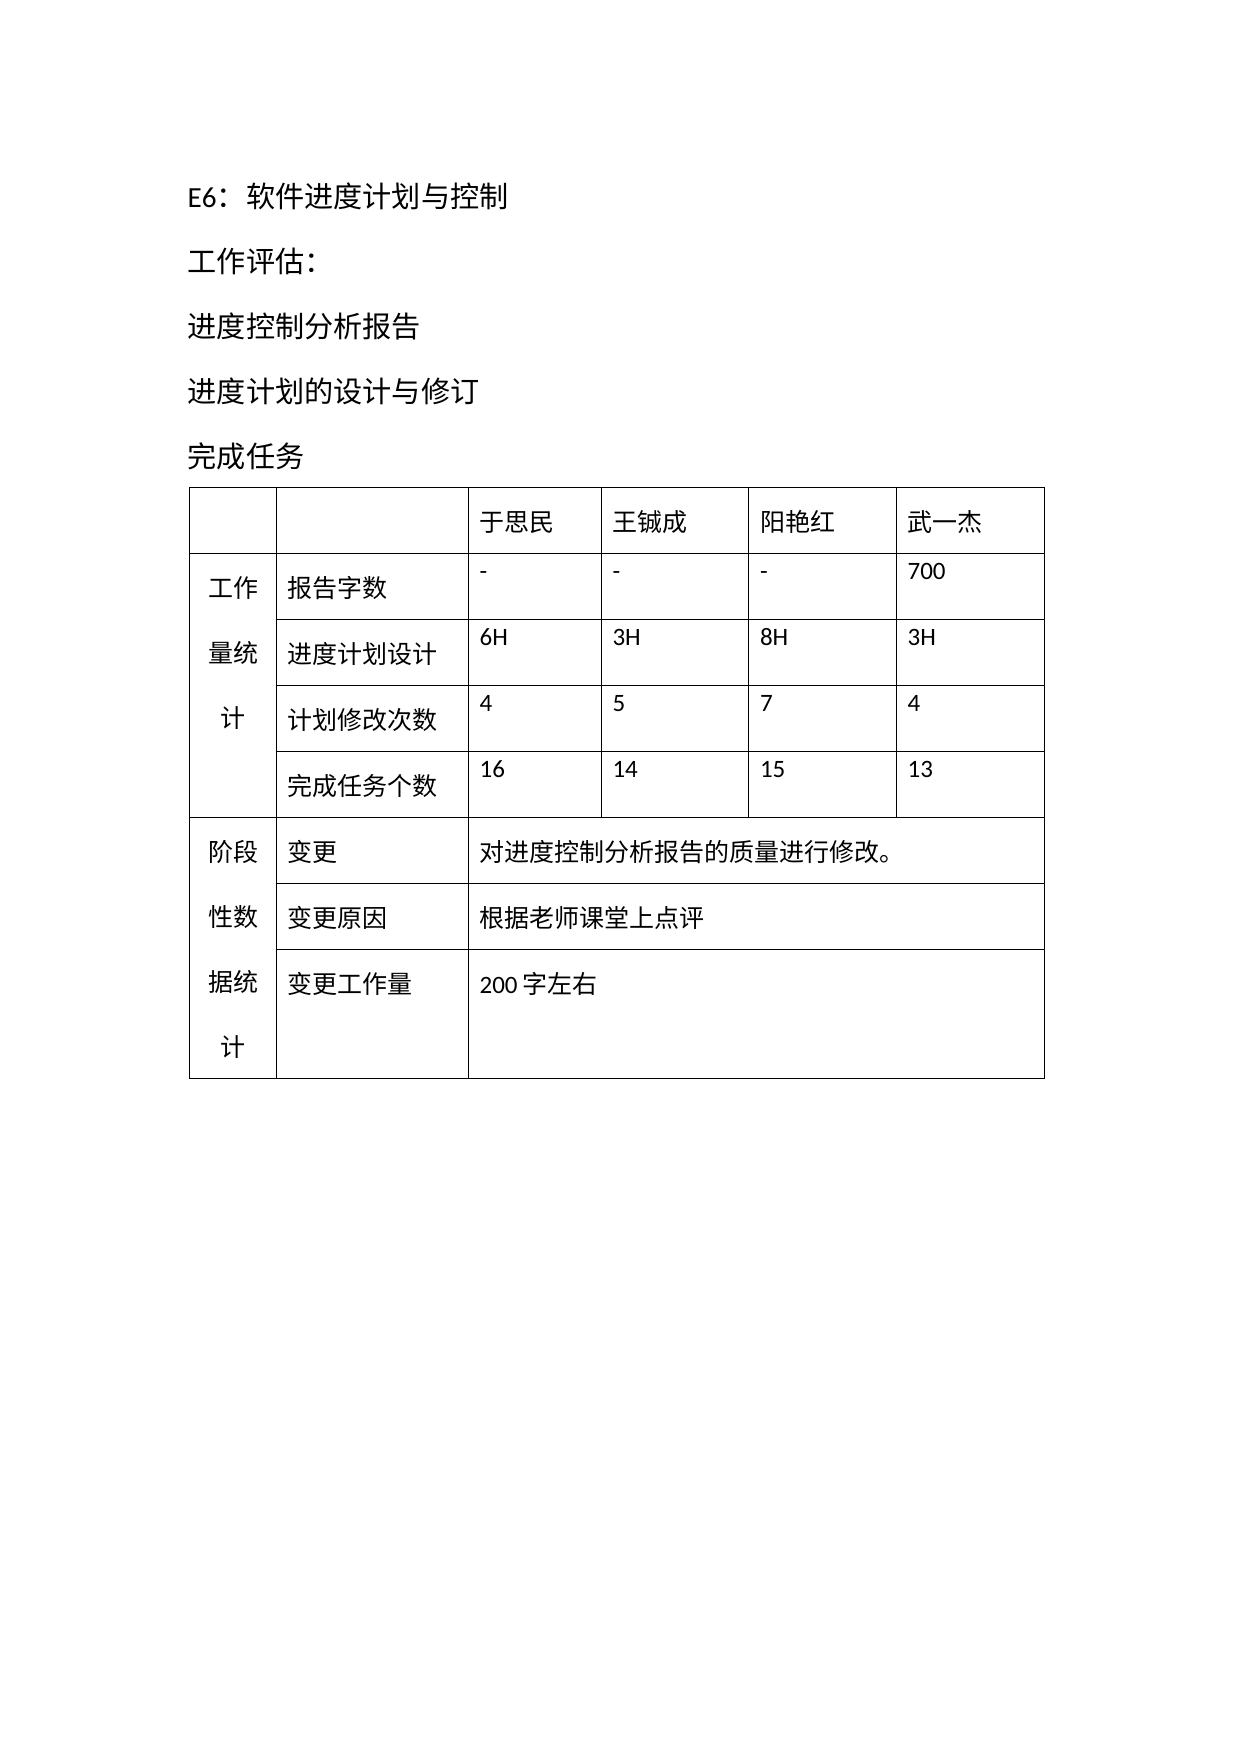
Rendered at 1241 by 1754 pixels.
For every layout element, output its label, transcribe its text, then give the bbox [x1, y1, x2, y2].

text 工作评估： [187, 227, 1053, 292]
table_cell 6H [469, 620, 601, 685]
table_cell 5 [602, 686, 748, 751]
text E6：软件进度计划与控制 [187, 162, 1053, 227]
table_cell 200字左右 [469, 950, 1044, 1078]
table_cell 变更工作量 [277, 950, 468, 1078]
table_cell 13 [897, 752, 1044, 817]
text 进度计划的设计与修订 [187, 357, 1053, 422]
table_header [277, 488, 468, 553]
table_cell 16 [469, 752, 601, 817]
table_cell 进度计划设计 [277, 620, 468, 685]
table_cell 工作量统计 [190, 554, 276, 817]
table_cell 变更 [277, 818, 468, 883]
table_header [190, 488, 276, 553]
table_cell 4 [469, 686, 601, 751]
table_cell - [469, 554, 601, 619]
table_cell 计划修改次数 [277, 686, 468, 751]
table_cell 700 [897, 554, 1044, 619]
table_cell 15 [749, 752, 896, 817]
table_cell 根据老师课堂上点评 [469, 884, 1044, 949]
table_header 于思民 [469, 488, 601, 553]
table_header 武一杰 [897, 488, 1044, 553]
table_cell 报告字数 [277, 554, 468, 619]
table_cell 8H [749, 620, 896, 685]
text 完成任务 [187, 422, 1053, 487]
text 进度控制分析报告 [187, 292, 1053, 357]
table_cell 完成任务个数 [277, 752, 468, 817]
table_cell - [749, 554, 896, 619]
table_cell 阶段性数据统计 [190, 818, 276, 1078]
table_cell - [602, 554, 748, 619]
table_cell 变更原因 [277, 884, 468, 949]
table_header 王铖成 [602, 488, 748, 553]
table_cell 14 [602, 752, 748, 817]
table_cell 7 [749, 686, 896, 751]
table_cell 对进度控制分析报告的质量进行修改。 [469, 818, 1044, 883]
table_cell 4 [897, 686, 1044, 751]
table_cell 3H [897, 620, 1044, 685]
table_header 阳艳红 [749, 488, 896, 553]
table_cell 3H [602, 620, 748, 685]
